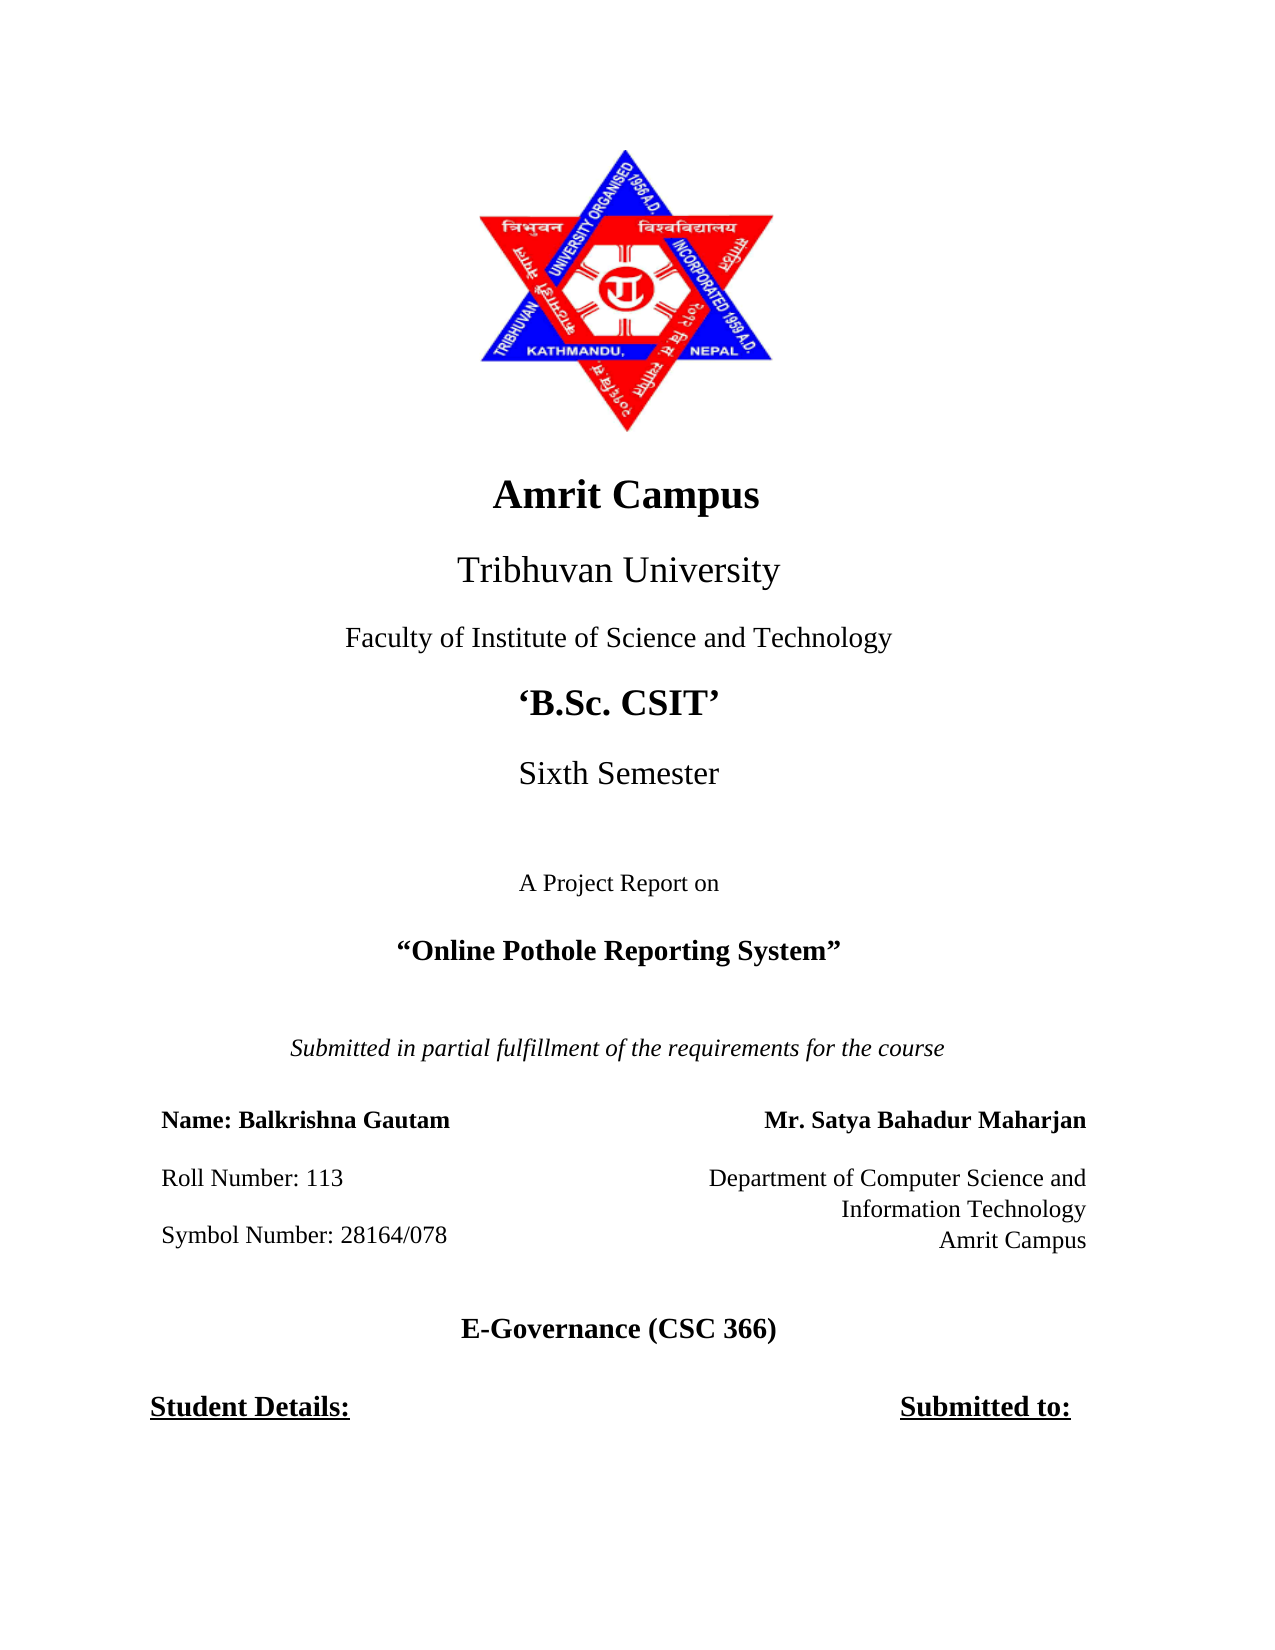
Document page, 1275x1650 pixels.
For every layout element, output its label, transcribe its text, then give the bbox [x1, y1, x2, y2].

table_header Name: Balkrishna Gautam Roll Number: 113 Symbol Number: 28164/078 [150, 1105, 642, 1312]
table_header Mr. Satya Bahadur Maharjan Department of Computer Science and Information Technology Amrit Campus [643, 1105, 1135, 1312]
text “Online Pothole Reporting System” [150, 933, 1087, 967]
text Amrit Campus [150, 469, 1087, 517]
text Submitted in partial fulfillment of the requirements for the course [150, 1033, 1087, 1062]
text E-Governance (CSC 366) [150, 1312, 1087, 1345]
text Sixth Semester [150, 753, 1087, 792]
text A Project Report on [150, 868, 1087, 897]
text ‘B.Sc. CSIT’ [150, 681, 1087, 724]
text Faculty of Institute of Science and Technology [150, 620, 1087, 654]
picture [479, 150, 774, 432]
text Student Details: Submitted to: [150, 1389, 1087, 1423]
text Tribhuvan University [150, 548, 1087, 591]
